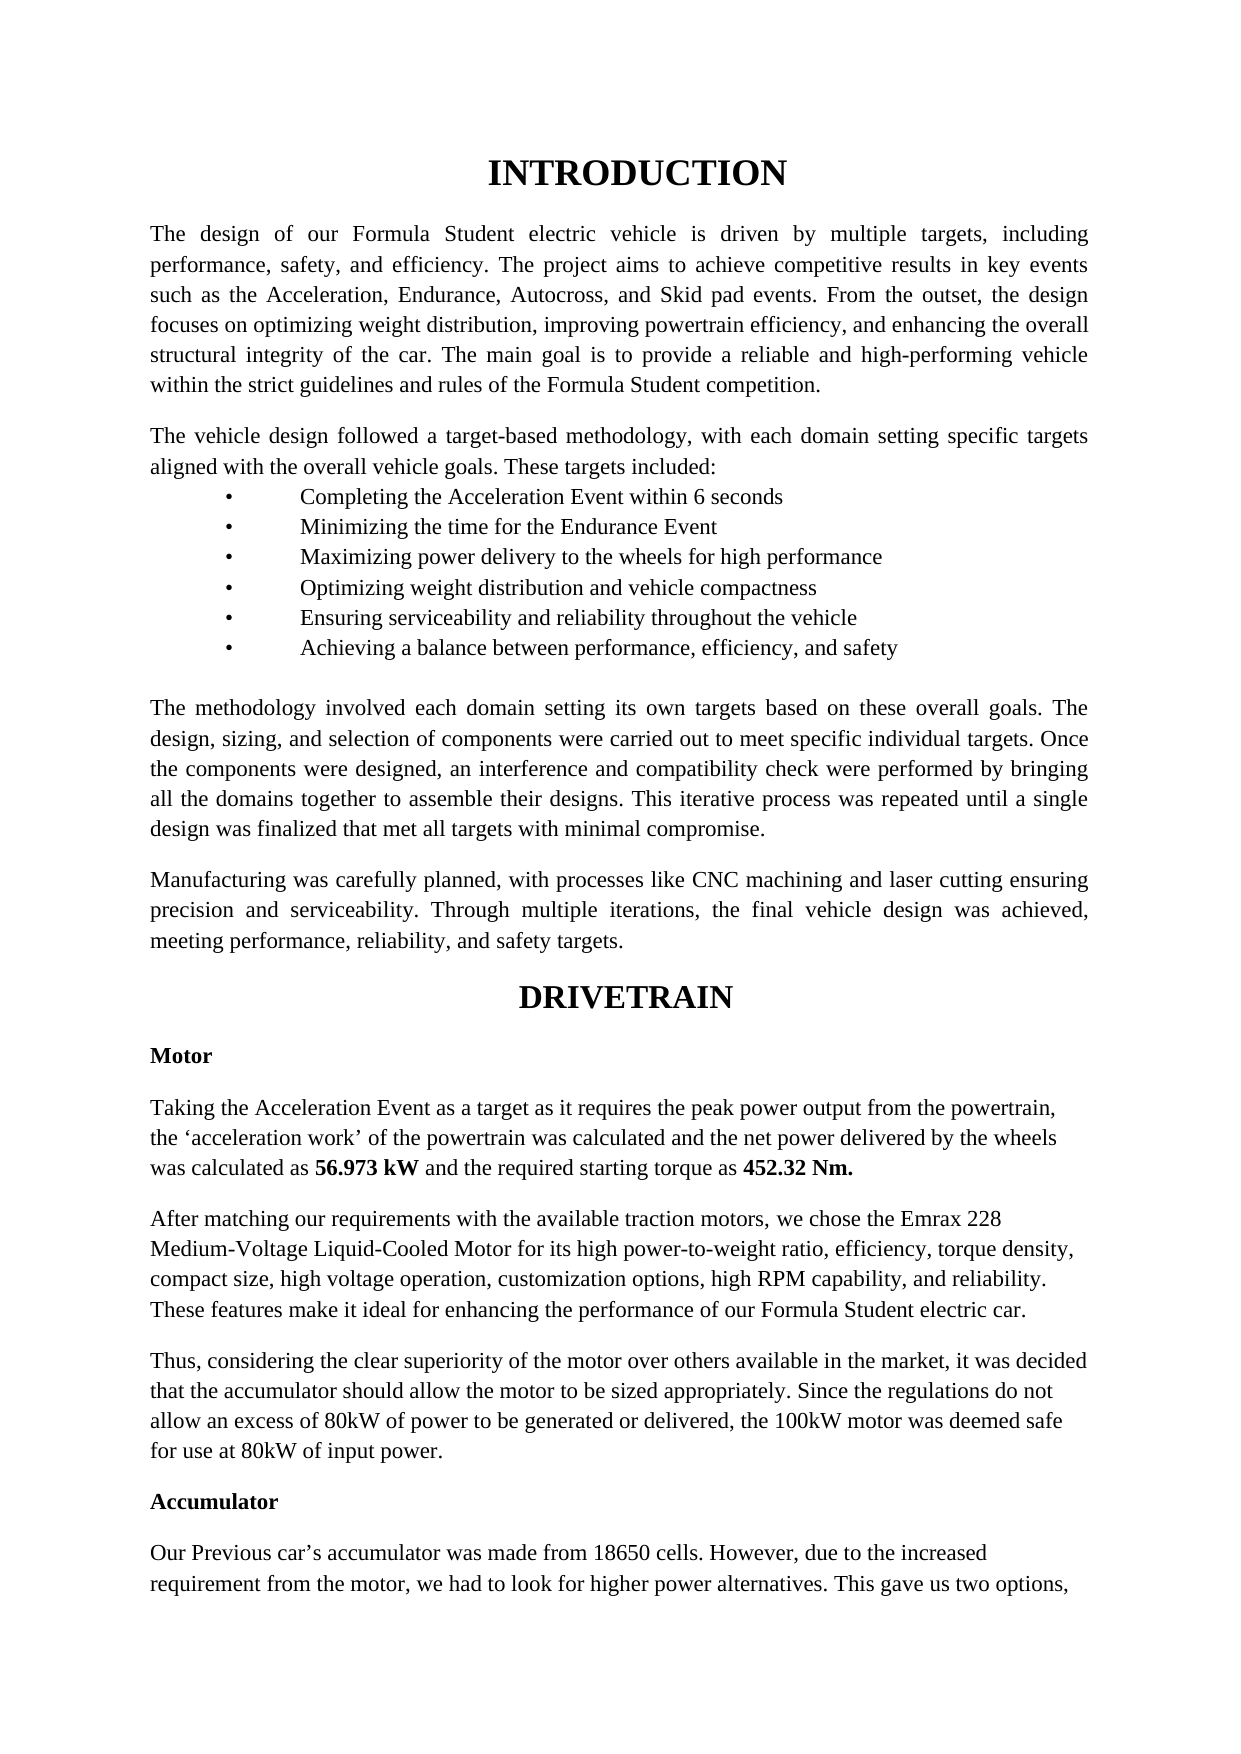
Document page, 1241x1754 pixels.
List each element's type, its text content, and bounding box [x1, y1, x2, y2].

text • Maximizing power delivery to the wheels for high performance [150, 543, 1090, 570]
text Thus, considering the clear superiority of the motor over others available in the market, it was decided that the accumulator should allow the motor to be sized appropriately. Since the regulations do not allow an excess of 80kW of power to be generated or delivered, the 100kW motor was deemed safe for use at 80kW of input power. [150, 1347, 1090, 1464]
text Motor [150, 1043, 1090, 1069]
text Taking the Acceleration Event as a target as it requires the peak power output from the powertrain, the ‘acceleration work’ of the powertrain was calculated and the net power delivered by the wheels was calculated as 56.973 kW and the required starting torque as 452.32 Nm. [150, 1094, 1090, 1180]
text • Ensuring serviceability and reliability throughout the vehicle [150, 604, 1090, 630]
text The design of our Formula Student electric vehicle is driven by multiple targets, including performance, safety, and efficiency. The project aims to achieve competitive results in key events such as the Acceleration, Endurance, Autocross, and Skid pad events. From the outset, the design focuses on optimizing weight distribution, improving powertrain efficiency, and enhancing the overall structural integrity of the car. The main goal is to provide a reliable and high-performing vehicle within the strict guidelines and rules of the Formula Student competition. [150, 220, 1090, 398]
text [150, 1539, 1090, 1596]
text • Optimizing weight distribution and vehicle compactness [150, 573, 1090, 600]
text • Achieving a balance between performance, efficiency, and safety [150, 634, 1090, 660]
text INTRODUCTION [150, 150, 1090, 193]
text The methodology involved each domain setting its own targets based on these overall goals. The design, sizing, and selection of components were carried out to meet specific individual targets. Once the components were designed, an interference and compatibility check were performed by bringing all the domains together to assemble their designs. This iterative process was repeated until a single design was finalized that met all targets with minimal compromise. [150, 694, 1090, 842]
text After matching our requirements with the available traction motors, we chose the Emrax 228 Medium-Voltage Liquid-Cooled Motor for its high power-to-weight ratio, efficiency, torque density, compact size, high voltage operation, customization options, high RPM capability, and reliability. These features make it ideal for enhancing the performance of our Formula Student electric car. [150, 1205, 1090, 1322]
text Manufacturing was carefully planned, with processes like CNC machining and laser cutting ensuring precision and serviceability. Through multiple iterations, the final vehicle design was achieved, meeting performance, reliability, and safety targets. [150, 866, 1090, 953]
text DRIVETRAIN [150, 978, 1090, 1016]
text • Minimizing the time for the Endurance Event [150, 513, 1090, 539]
text The vehicle design followed a target-based methodology, with each domain setting specific targets aligned with the overall vehicle goals. These targets included: [150, 422, 1090, 479]
text • Completing the Acceleration Event within 6 seconds [150, 483, 1090, 509]
text Accumulator [150, 1488, 1090, 1515]
